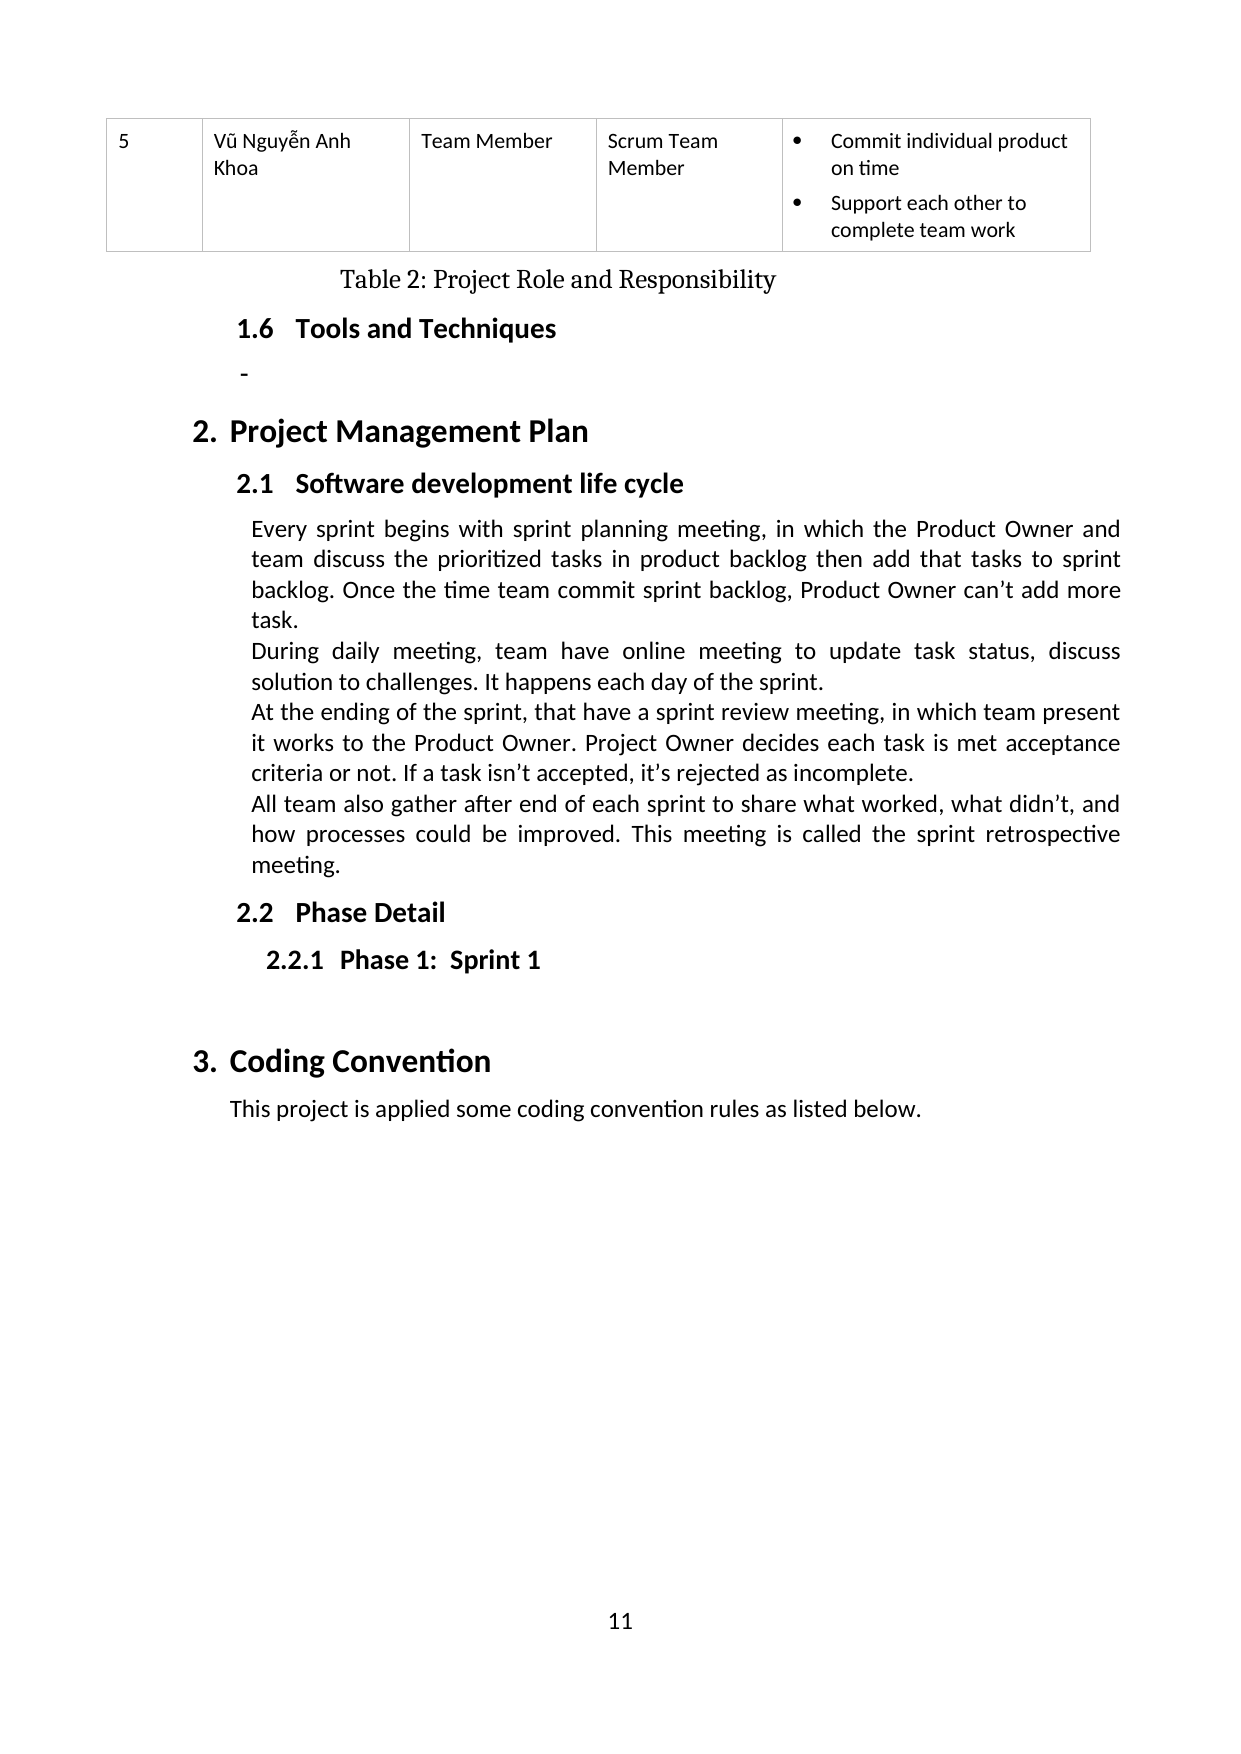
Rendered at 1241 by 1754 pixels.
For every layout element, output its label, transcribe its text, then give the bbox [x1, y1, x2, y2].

subtitle Tools and Techniques [236, 310, 1122, 346]
table_cell 5 [107, 119, 202, 251]
text This project is applied some coding convention rules as listed below. [229, 1093, 1122, 1124]
subtitle Phase 1: Sprint 1 [266, 942, 1122, 976]
table_cell Vũ Nguyễn Anh Khoa [203, 119, 409, 251]
list Every sprint begins with sprint planning meeting, in which the Product Owner and team discuss the prioritized tasks in product backlog then add that tasks to sprint backlog. Once the time team commit sprint backlog, Product Owner can’t add more task. [251, 513, 1122, 635]
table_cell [783, 119, 1090, 251]
subtitle Coding Convention [192, 1040, 1122, 1081]
subtitle Project Management Plan [192, 409, 1122, 450]
list All team also gather after end of each sprint to share what worked, what didn’t, and how processes could be improved. This meeting is called the sprint retrospective meeting. [251, 788, 1122, 879]
list During daily meeting, team have online meeting to update task status, discuss solution to challenges. It happens each day of the sprint. [251, 635, 1122, 696]
subtitle Phase Detail [236, 894, 1122, 929]
table_cell Team Member [410, 119, 596, 251]
subtitle Software development life cycle [236, 465, 1122, 501]
list At the ending of the sprint, that have a sprint review meeting, in which team present it works to the Product Owner. Project Owner decides each task is met acceptance criteria or not. If a task isn’t accepted, it’s rejected as incomplete. [251, 696, 1122, 788]
table_cell Scrum Team Member [597, 119, 782, 251]
